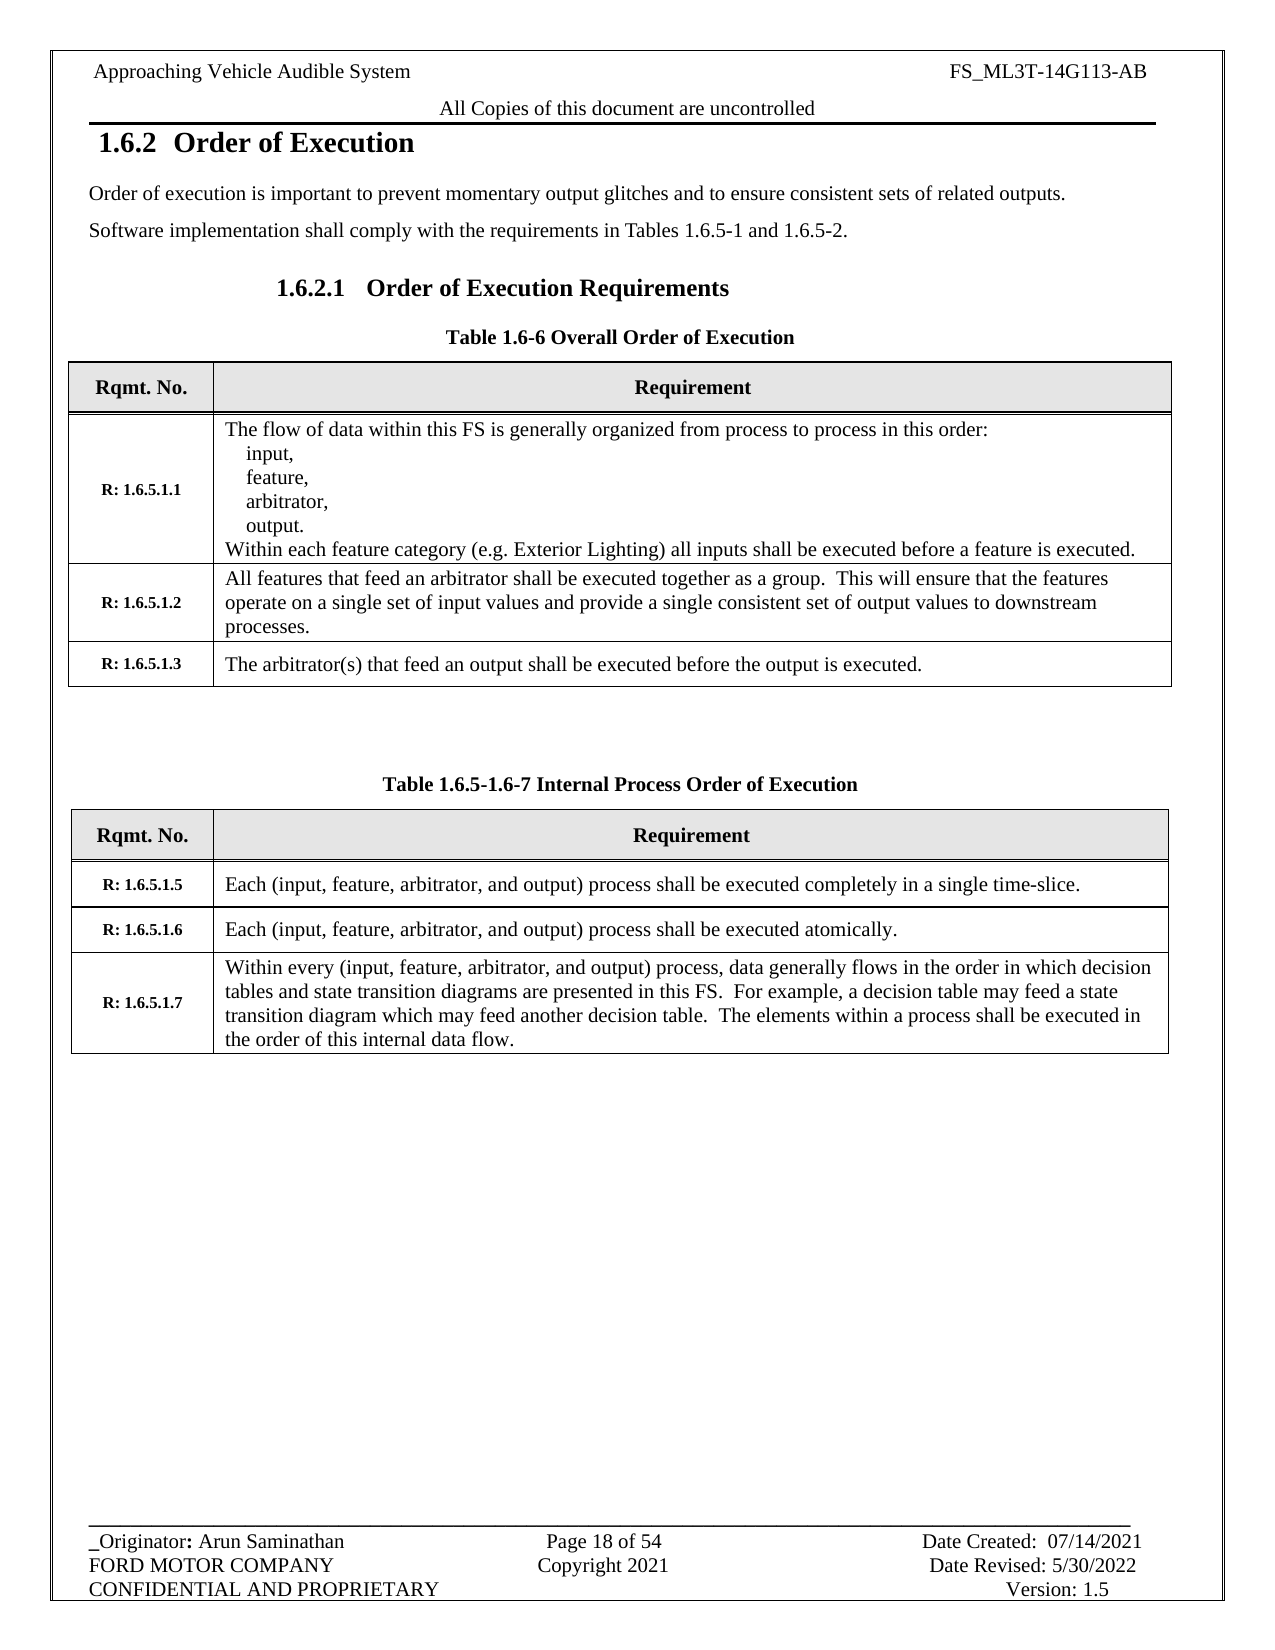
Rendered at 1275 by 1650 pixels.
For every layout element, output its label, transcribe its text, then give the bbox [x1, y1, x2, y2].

subtitle Order of Execution [98, 125, 1152, 158]
table_header Requirement [214, 810, 1168, 859]
table_cell R: 1.6.5.1.5 [72, 862, 213, 906]
table_header Rqmt. No. [72, 810, 213, 859]
table_cell All features that feed an arbitrator shall be executed together as a group. This will ensure that the features operate on a single set of input values and provide a single consistent set of output values to downstream processes. [214, 564, 1171, 641]
table_header Rqmt. No. [69, 363, 213, 411]
text Order of execution is important to prevent momentary output glitches and to ensure consistent sets of related outputs. [89, 181, 1152, 205]
table_cell The flow of data within this FS is generally organized from process to process in this order: input, feature, arbitrator, output. Within each feature category (e.g. Exterior Lighting) all inputs shall be executed before a feature is executed. [214, 415, 1171, 563]
table_cell The arbitrator(s) that feed an output shall be executed before the output is executed. [214, 642, 1171, 686]
table_cell Each (input, feature, arbitrator, and output) process shall be executed completely in a single time-slice. [214, 862, 1168, 906]
table_header Requirement [214, 363, 1171, 411]
table_cell Within every (input, feature, arbitrator, and output) process, data generally flows in the order in which decision tables and state transition diagrams are presented in this FS. For example, a decision table may feed a state transition diagram which may feed another decision table. The elements within a process shall be executed in the order of this internal data flow. [214, 953, 1168, 1053]
subtitle Order of Execution Requirements [276, 273, 1152, 302]
table_cell Each (input, feature, arbitrator, and output) process shall be executed atomically. [214, 908, 1168, 952]
table_cell R: 1.6.5.1.2 [69, 564, 213, 641]
table_cell R: 1.6.5.1.1 [69, 415, 213, 563]
text Software implementation shall comply with the requirements in Tables 1.6.5-1 and 1.6.5-2. [89, 218, 1152, 242]
table_cell R: 1.6.5.1.6 [72, 908, 213, 952]
table_cell R: 1.6.5.1.3 [69, 642, 213, 686]
table_cell R: 1.6.5.1.7 [72, 953, 213, 1053]
